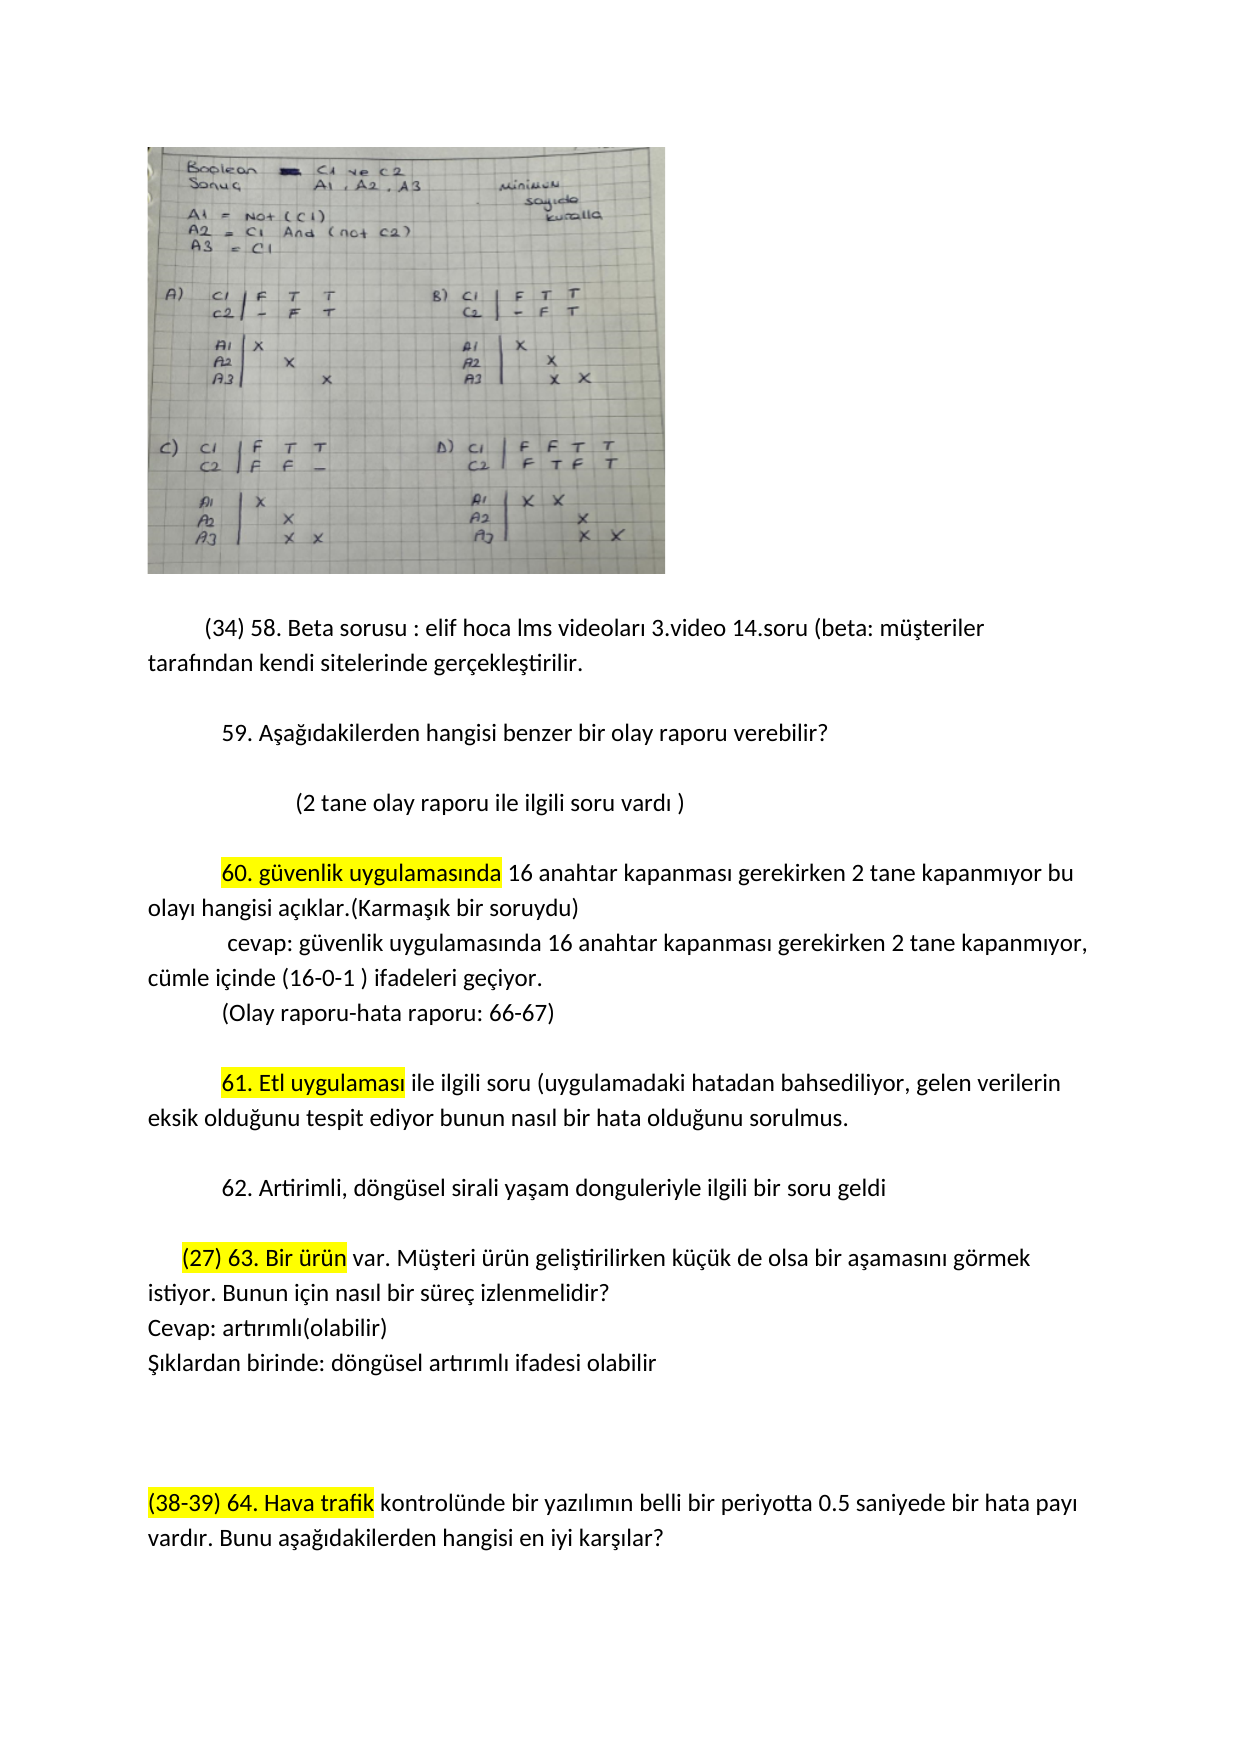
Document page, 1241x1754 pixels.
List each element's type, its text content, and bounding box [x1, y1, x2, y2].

text 59. Aşağıdakilerden hangisi benzer bir olay raporu verebilir? [148, 717, 1093, 748]
text Cevap: artırımlı(olabilir) [148, 1312, 1093, 1343]
text (34) 58. Beta sorusu : elif hoca lms videoları 3.video 14.soru (beta: müşteriler tarafından kendi sitelerinde gerçekleştirilir. [148, 612, 1093, 678]
text 61. Etl uygulaması ile ilgili soru (uygulamadaki hatadan bahsediliyor, gelen verilerin eksik olduğunu tespit ediyor bunun nasıl bir hata olduğunu sorulmus. [148, 1067, 1093, 1133]
text cevap: güvenlik uygulamasında 16 anahtar kapanması gerekirken 2 tane kapanmıyor, cümle içinde (16-0-1 ) ifadeleri geçiyor. [148, 927, 1093, 993]
text (Olay raporu-hata raporu: 66-67) [148, 997, 1093, 1028]
text 62. Artirimli, döngüsel sirali yaşam donguleriyle ilgili bir soru geldi [148, 1172, 1093, 1203]
text (27) 63. Bir ürün var. Müşteri ürün geliştirilirken küçük de olsa bir aşamasını görmek istiyor. Bunun için nasıl bir süreç izlenmelidir? [148, 1242, 1093, 1308]
text 60. güvenlik uygulamasında 16 anahtar kapanması gerekirken 2 tane kapanmıyor bu olayı hangisi açıklar.(Karmaşık bir soruydu) [148, 857, 1093, 923]
picture [147, 147, 666, 574]
text Şıklardan birinde: döngüsel artırımlı ifadesi olabilir [148, 1347, 1093, 1378]
text (38-39) 64. Hava trafik kontrolünde bir yazılımın belli bir periyotta 0.5 saniyede bir hata payı vardır. Bunu aşağıdakilerden hangisi en iyi karşılar? [148, 1487, 1093, 1553]
text (2 tane olay raporu ile ilgili soru vardı ) [221, 787, 1093, 818]
